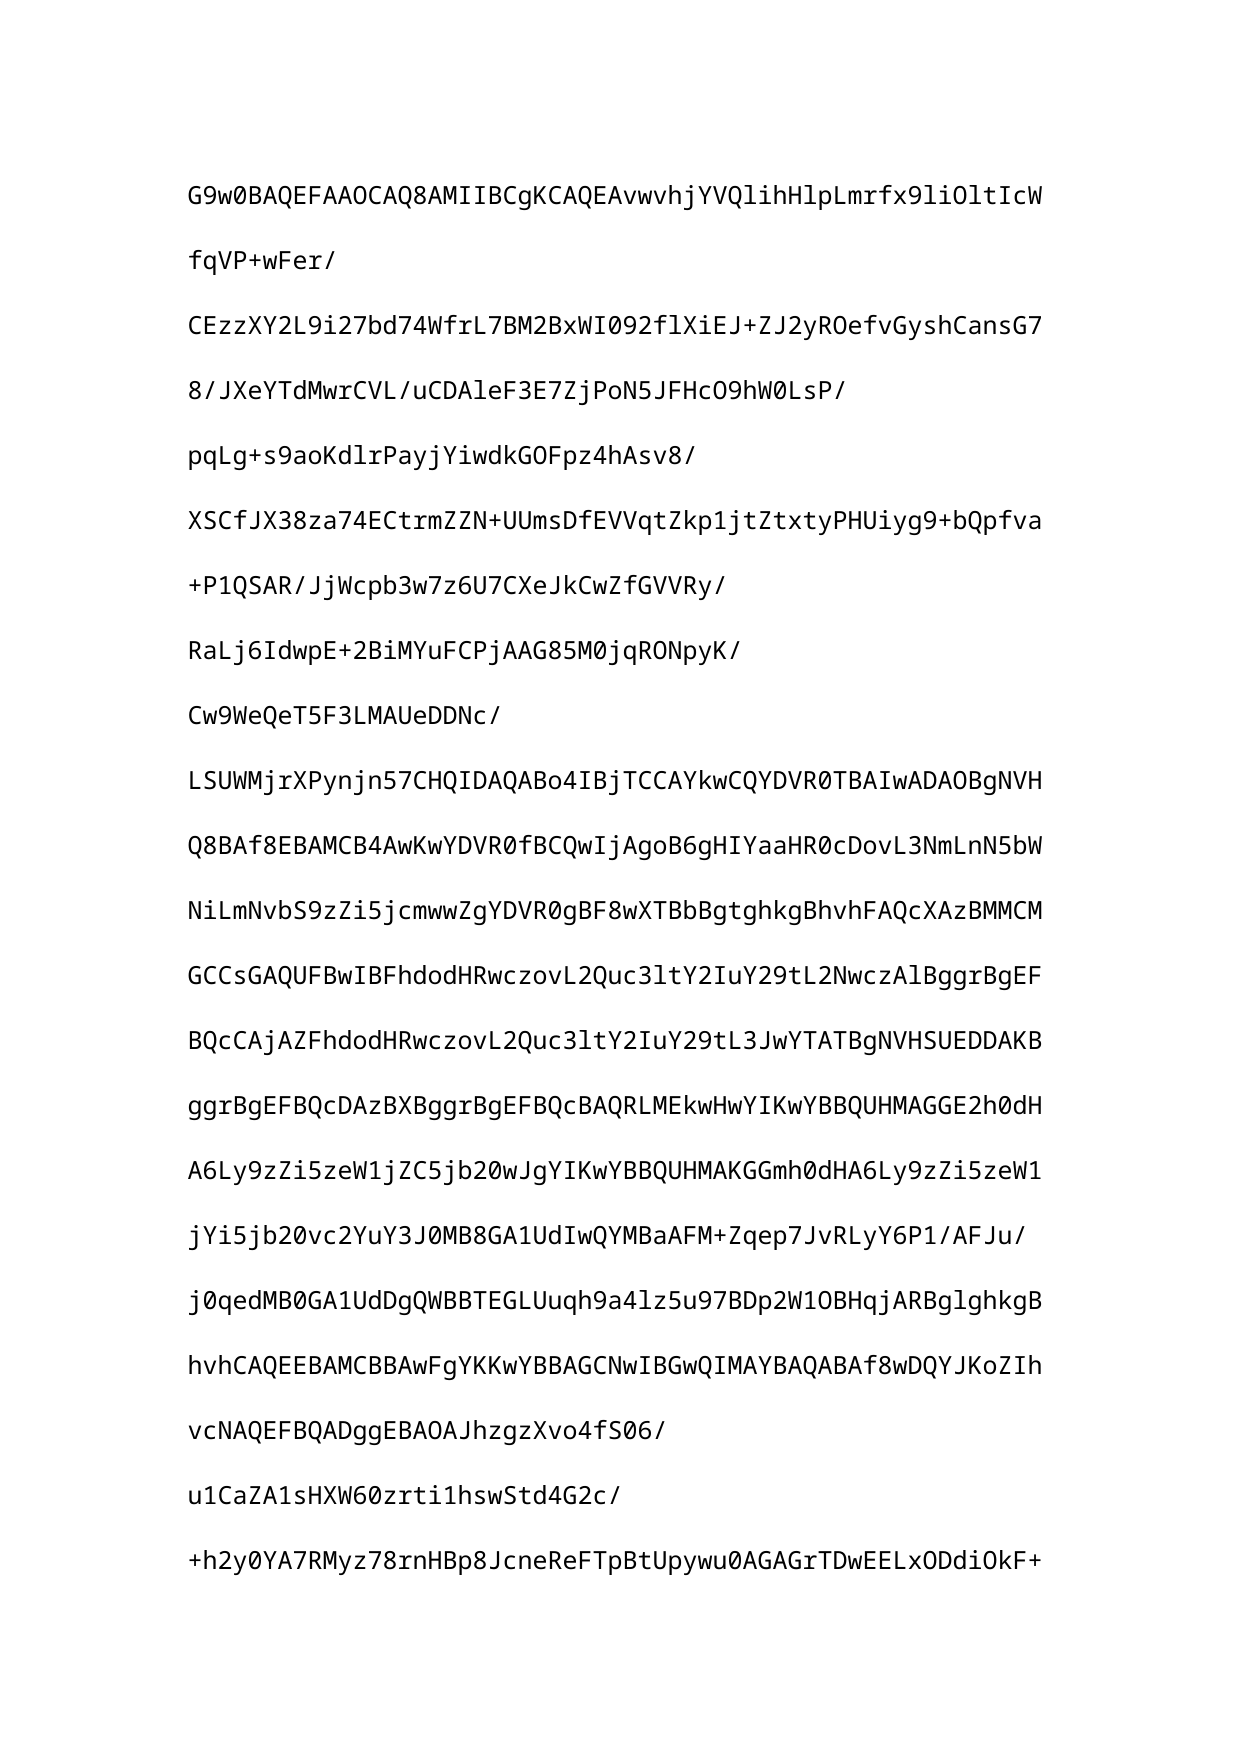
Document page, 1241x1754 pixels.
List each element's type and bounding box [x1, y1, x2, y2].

text [187, 162, 1053, 1592]
